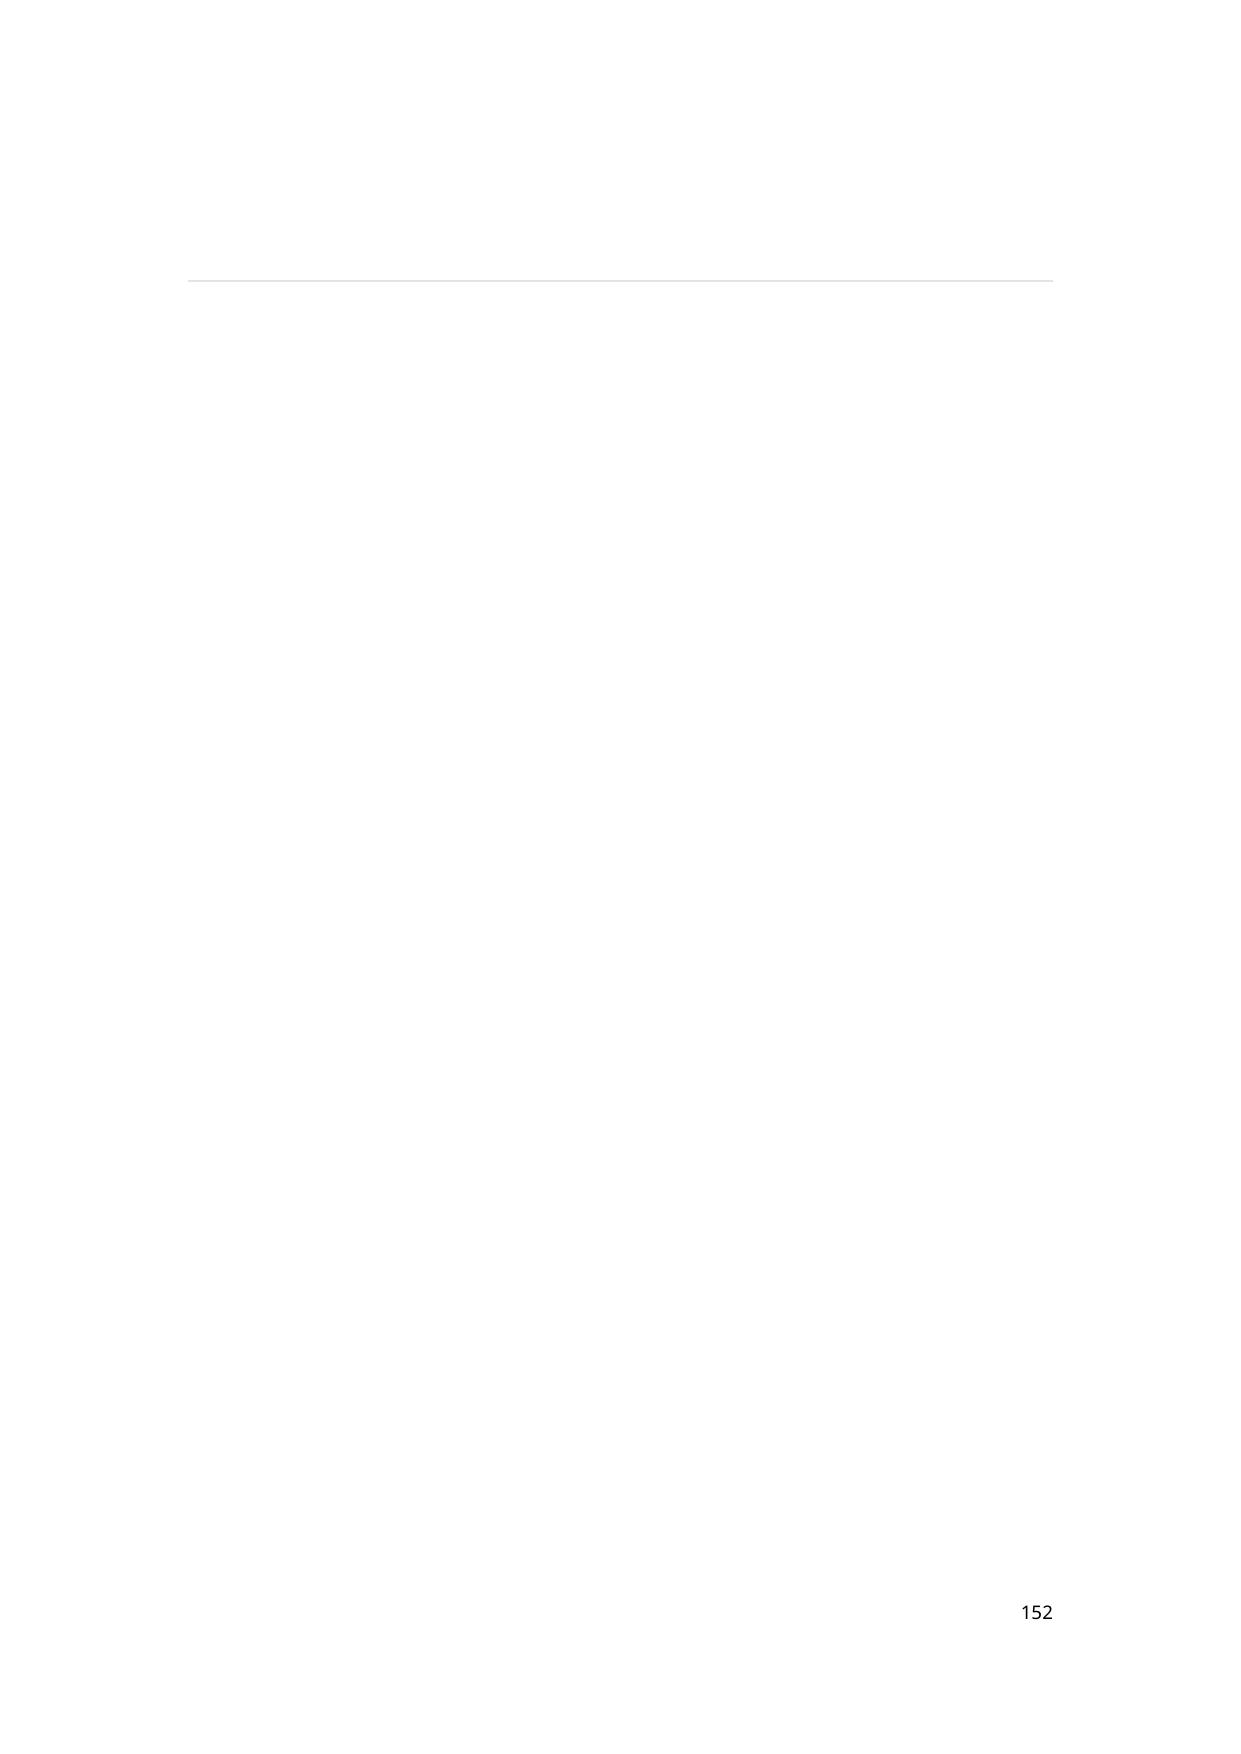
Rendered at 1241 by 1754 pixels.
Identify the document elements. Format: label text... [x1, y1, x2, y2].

subtitle 变换 [187, 160, 1053, 282]
